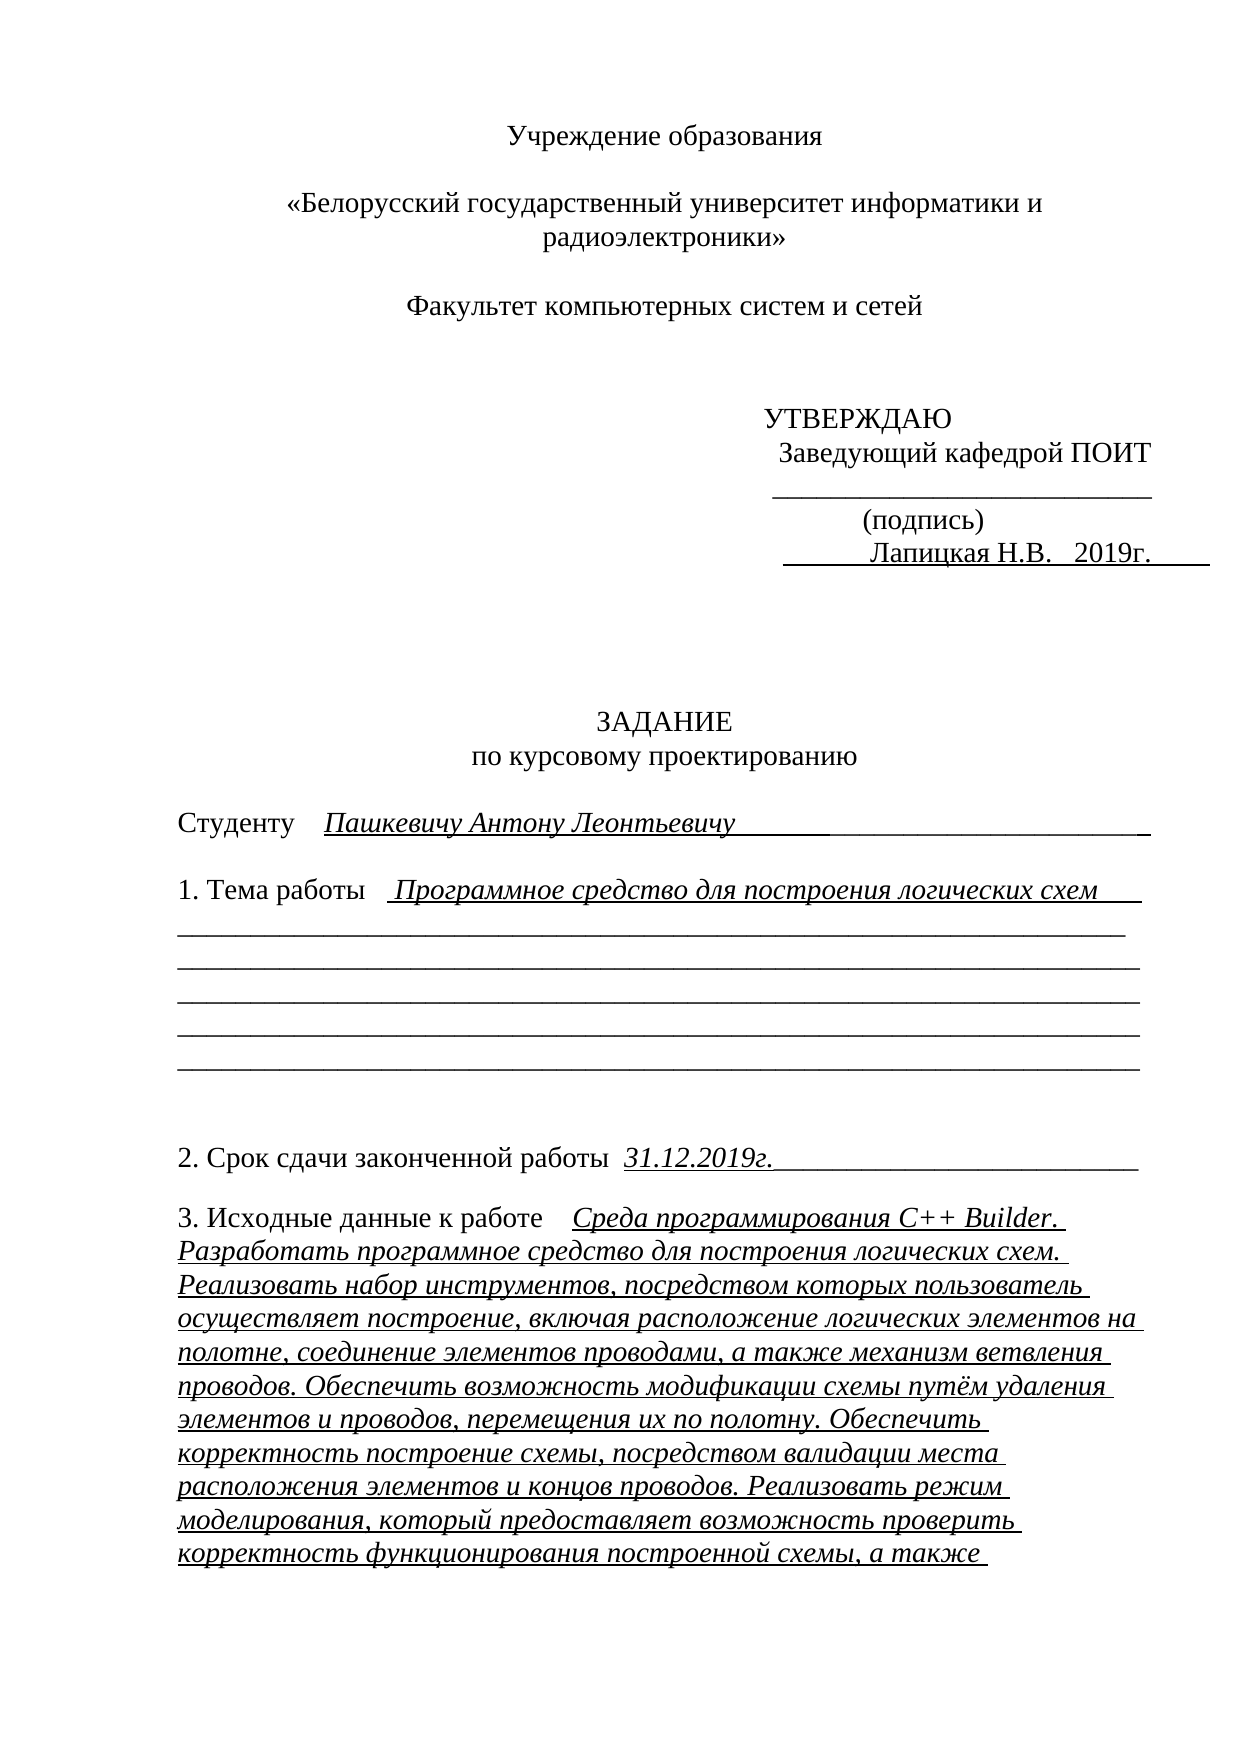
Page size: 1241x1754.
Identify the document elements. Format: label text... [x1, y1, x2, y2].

text 2. Срок сдачи законченной работы 31.12.2019г._________________________ [177, 1141, 1152, 1174]
text (подпись) [177, 502, 1152, 535]
text __________________________________________________________________ [177, 1040, 1152, 1073]
text __________________________ [177, 468, 1152, 502]
text Факультет компьютерных систем и сетей [177, 288, 1152, 321]
text ЗАДАНИЕ [177, 704, 1152, 738]
text __________________________________________________________________ [177, 939, 1152, 973]
text по курсовому проектированию [177, 738, 1152, 772]
text Заведующий кафедрой ПОИТ [177, 435, 1152, 468]
text «Белорусский государственный университет информатики и [177, 185, 1152, 219]
text 1. Тема работы Программное средство для построения логических схем _________________________________________________________________ [177, 872, 1152, 939]
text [177, 1200, 1152, 1569]
text УТВЕРЖДАЮ [177, 401, 1152, 435]
text __________________________________________________________________ [177, 973, 1152, 1006]
text __________________________________________________________________ [177, 1006, 1152, 1040]
text Учреждение образования [177, 118, 1152, 152]
text Студенту Пашкевичу Антону Леонтьевичу _____________________ [177, 805, 1152, 839]
text радиоэлектроники» [177, 219, 1152, 252]
text Лапицкая Н.В. 2019г. [177, 535, 1152, 569]
